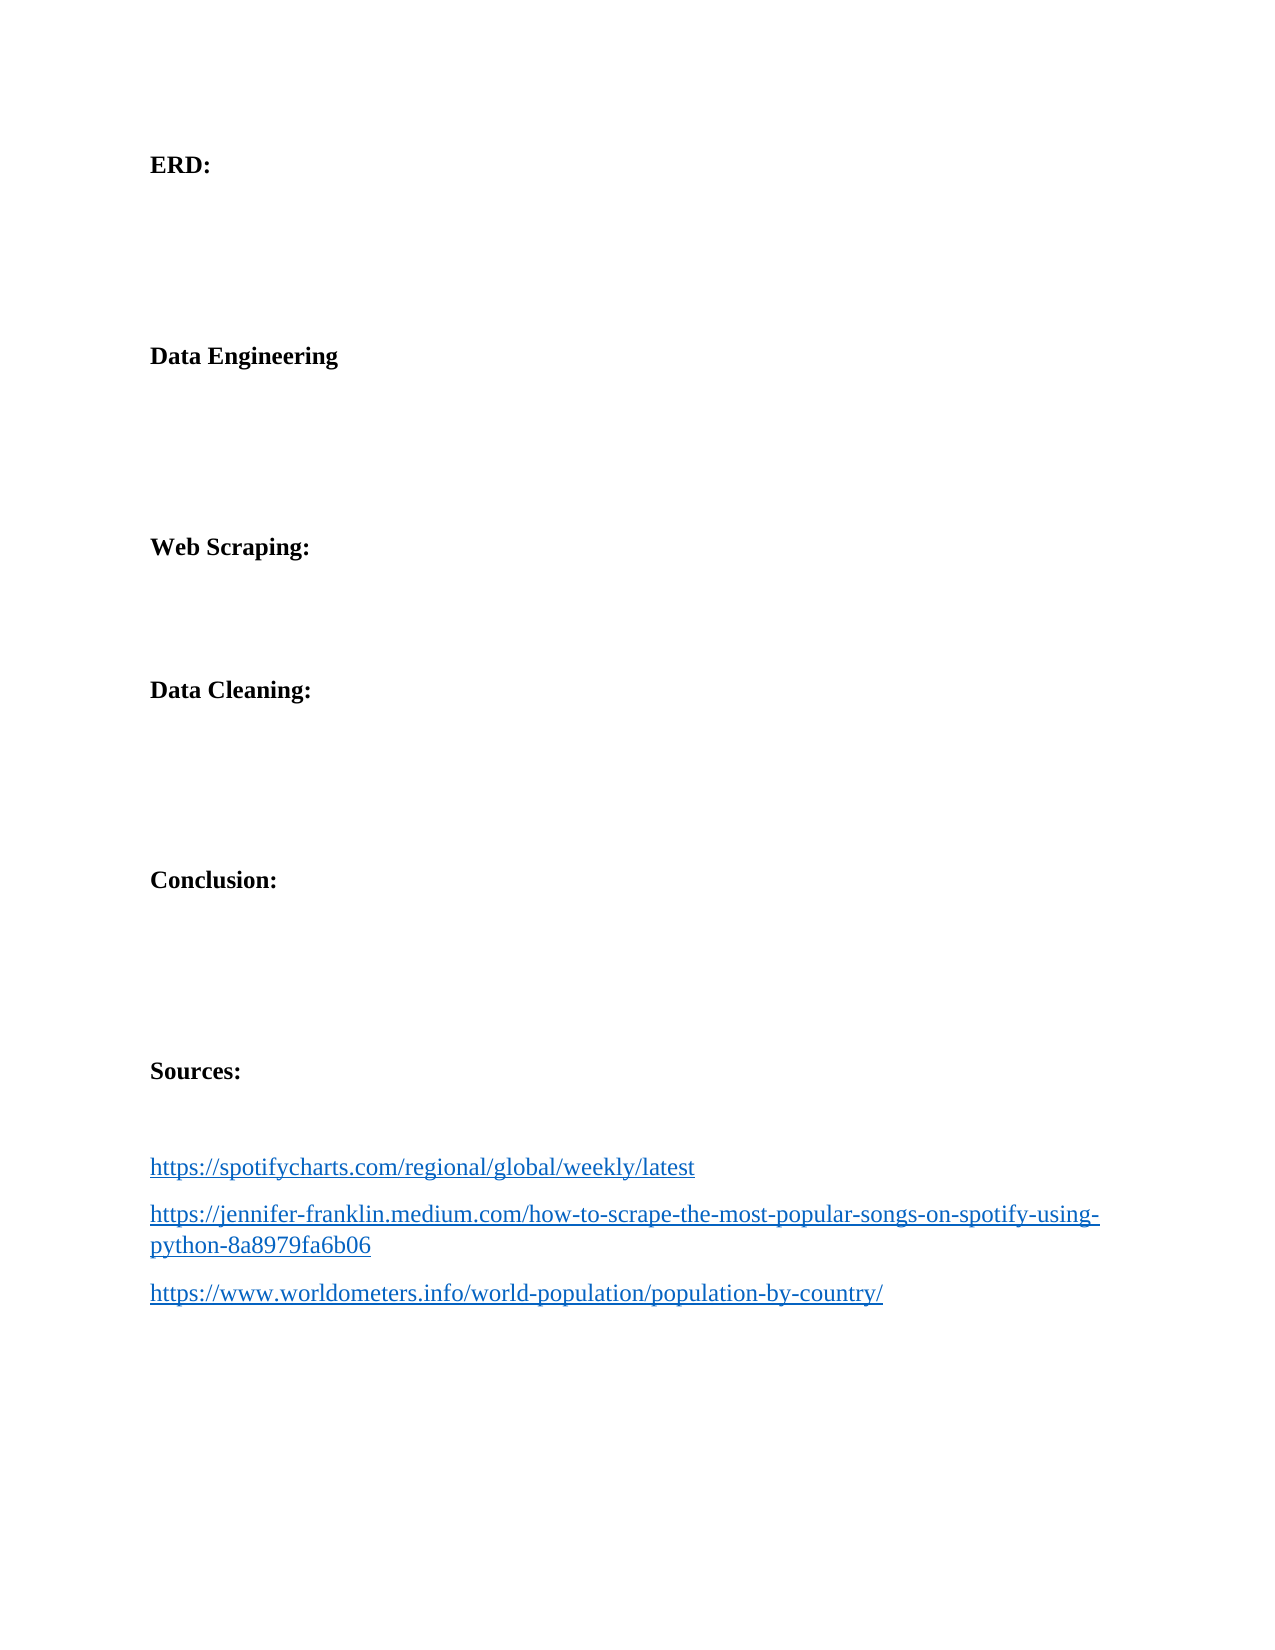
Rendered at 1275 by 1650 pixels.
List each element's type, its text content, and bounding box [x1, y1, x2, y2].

text Sources: [150, 1056, 1125, 1085]
text https://spotifycharts.com/regional/global/weekly/latest [150, 1152, 1125, 1181]
text Data Engineering [150, 341, 1125, 369]
text ERD: [150, 150, 1125, 179]
text Web Scraping: [150, 532, 1125, 560]
text Data Cleaning: [150, 675, 1125, 703]
text Conclusion: [150, 866, 1125, 894]
text https://www.worldometers.info/world-population/population-by-country/ [150, 1278, 1125, 1307]
text https://jennifer-franklin.medium.com/how-to-scrape-the-most-popular-songs-on-spotify-using-python-8a8979fa6b06 [150, 1199, 1125, 1259]
